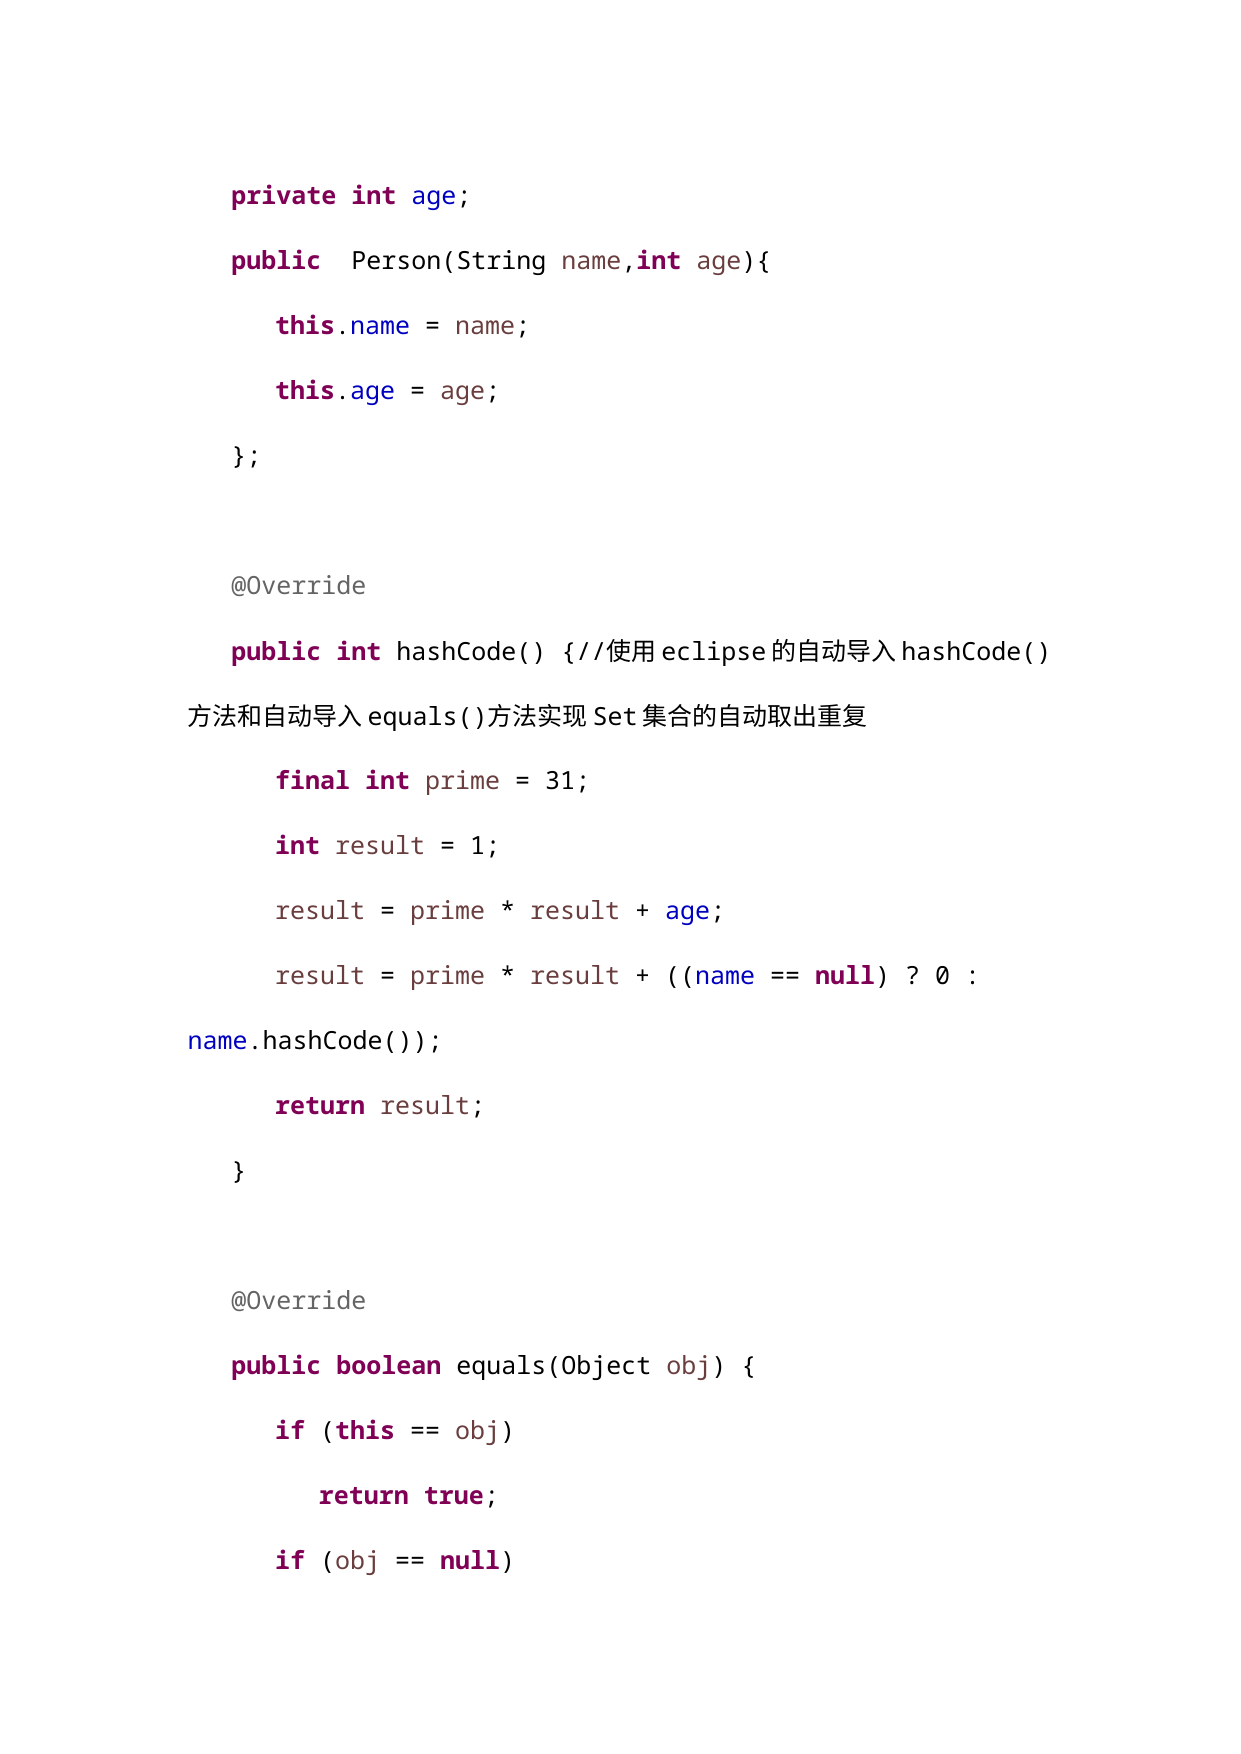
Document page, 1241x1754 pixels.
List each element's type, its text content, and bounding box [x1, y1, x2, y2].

text return result; [187, 1072, 1053, 1137]
text this.age = age; [187, 357, 1053, 422]
text result = prime * result + ((name == null) ? 0 : name.hashCode()); [187, 942, 1053, 1072]
text int result = 1; [187, 812, 1053, 877]
text final int prime = 31; [187, 747, 1053, 812]
text this.name = name; [187, 292, 1053, 357]
text if (this == obj) [187, 1397, 1053, 1462]
text } [187, 1137, 1053, 1202]
text if (obj == null) [187, 1527, 1053, 1592]
text public Person(String name,int age){ [187, 227, 1053, 292]
text @Override [187, 1267, 1053, 1332]
text private int age; [187, 162, 1053, 227]
text public boolean equals(Object obj) { [187, 1332, 1053, 1397]
text }; [187, 422, 1053, 487]
text result = prime * result + age; [187, 877, 1053, 942]
text public int hashCode() {//使用eclipse的自动导入hashCode()方法和自动导入equals()方法实现Set集合的自动取出重复 [187, 617, 1053, 747]
text return true; [187, 1462, 1053, 1527]
text @Override [187, 552, 1053, 617]
